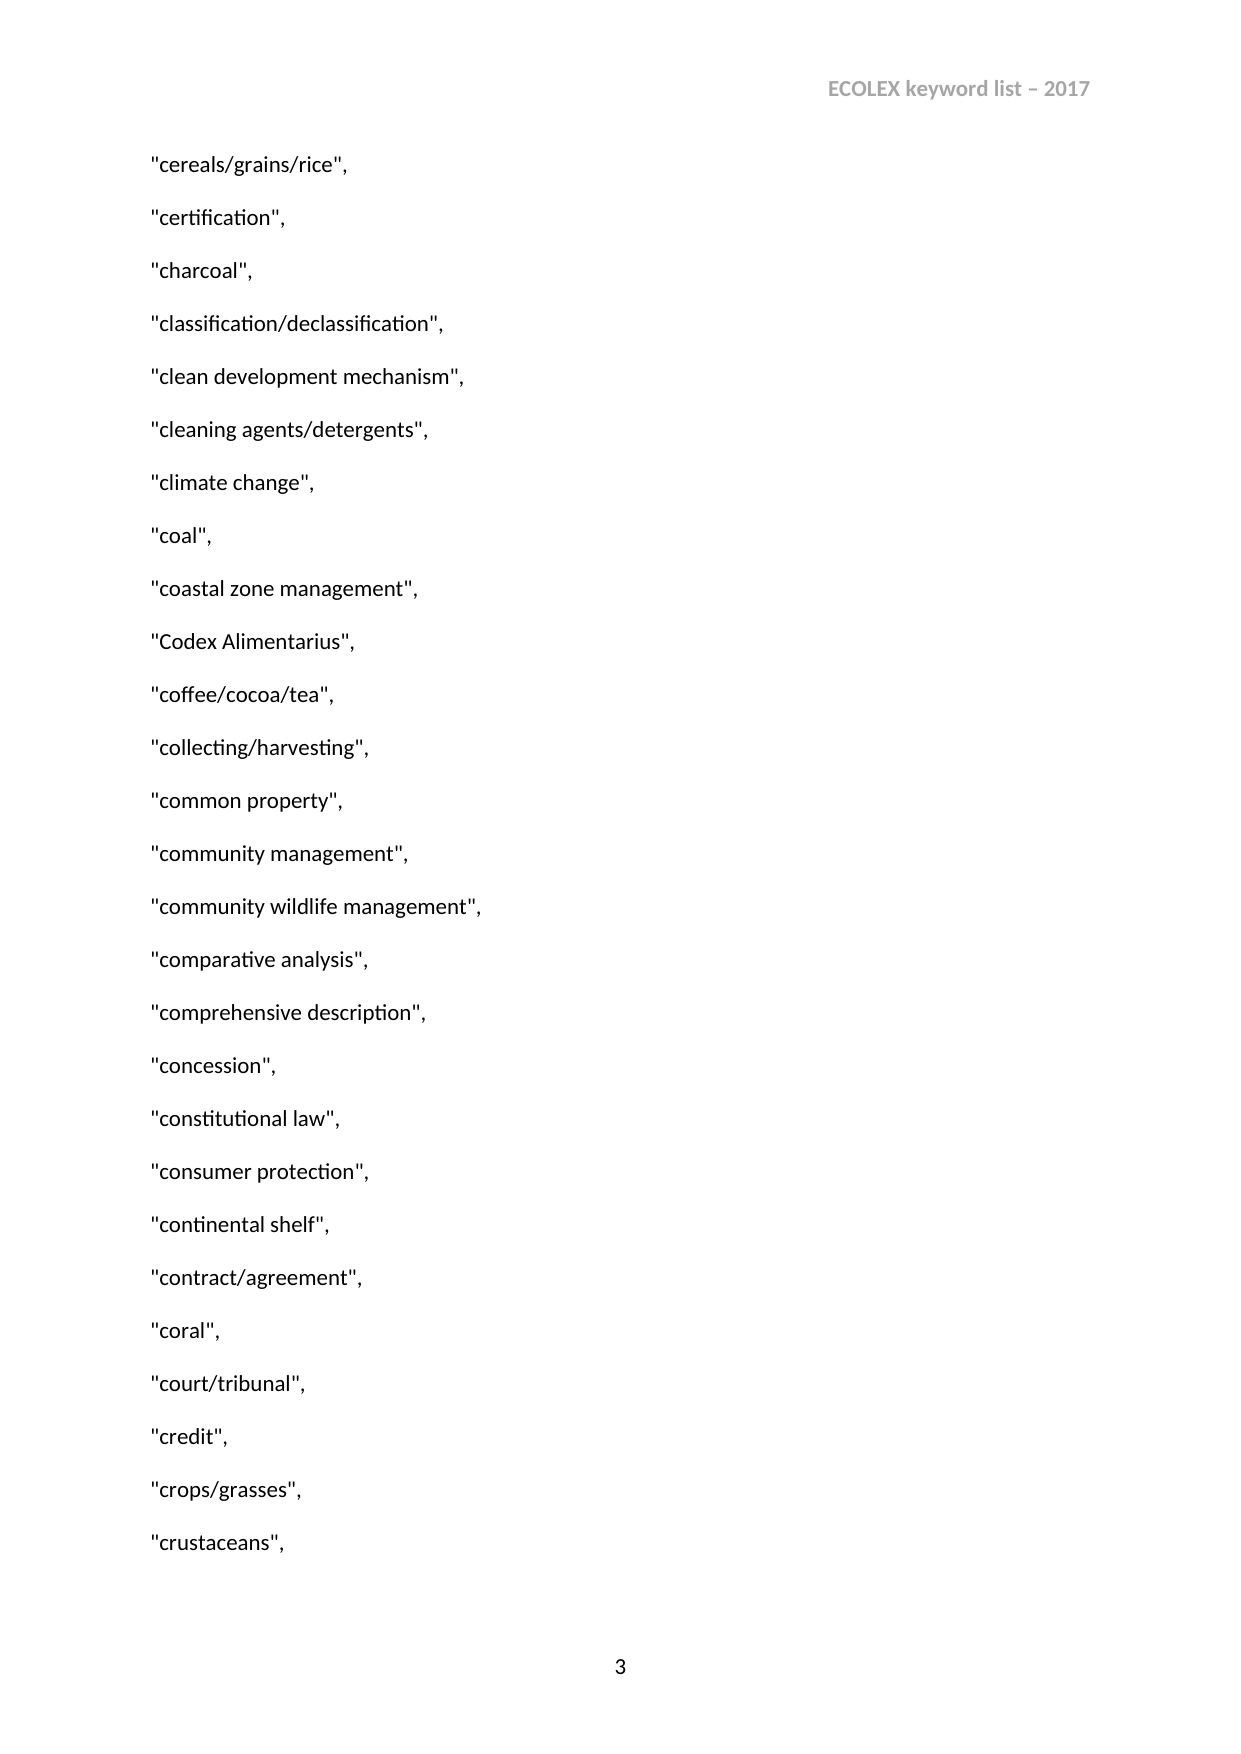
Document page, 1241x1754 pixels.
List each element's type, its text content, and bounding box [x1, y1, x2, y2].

text "coal", [150, 521, 1090, 549]
text "constitutional law", [150, 1104, 1090, 1132]
text "coral", [150, 1316, 1090, 1344]
text "cereals/grains/rice", [150, 150, 1090, 178]
text "consumer protection", [150, 1157, 1090, 1185]
text "coffee/cocoa/tea", [150, 680, 1090, 708]
text "certification", [150, 203, 1090, 231]
text "collecting/harvesting", [150, 733, 1090, 761]
text "community management", [150, 839, 1090, 867]
text "climate change", [150, 468, 1090, 496]
text "court/tribunal", [150, 1369, 1090, 1397]
text "charcoal", [150, 256, 1090, 284]
text "crops/grasses", [150, 1476, 1090, 1503]
text "comparative analysis", [150, 945, 1090, 973]
text "credit", [150, 1422, 1090, 1451]
text "crustaceans", [150, 1528, 1090, 1557]
text "continental shelf", [150, 1210, 1090, 1238]
text "coastal zone management", [150, 574, 1090, 602]
text "Codex Alimentarius", [150, 627, 1090, 655]
text "clean development mechanism", [150, 362, 1090, 390]
text "comprehensive description", [150, 998, 1090, 1026]
text "classification/declassification", [150, 309, 1090, 337]
text "concession", [150, 1051, 1090, 1079]
text "common property", [150, 786, 1090, 814]
text "contract/agreement", [150, 1263, 1090, 1291]
text "cleaning agents/detergents", [150, 415, 1090, 443]
text "community wildlife management", [150, 892, 1090, 920]
